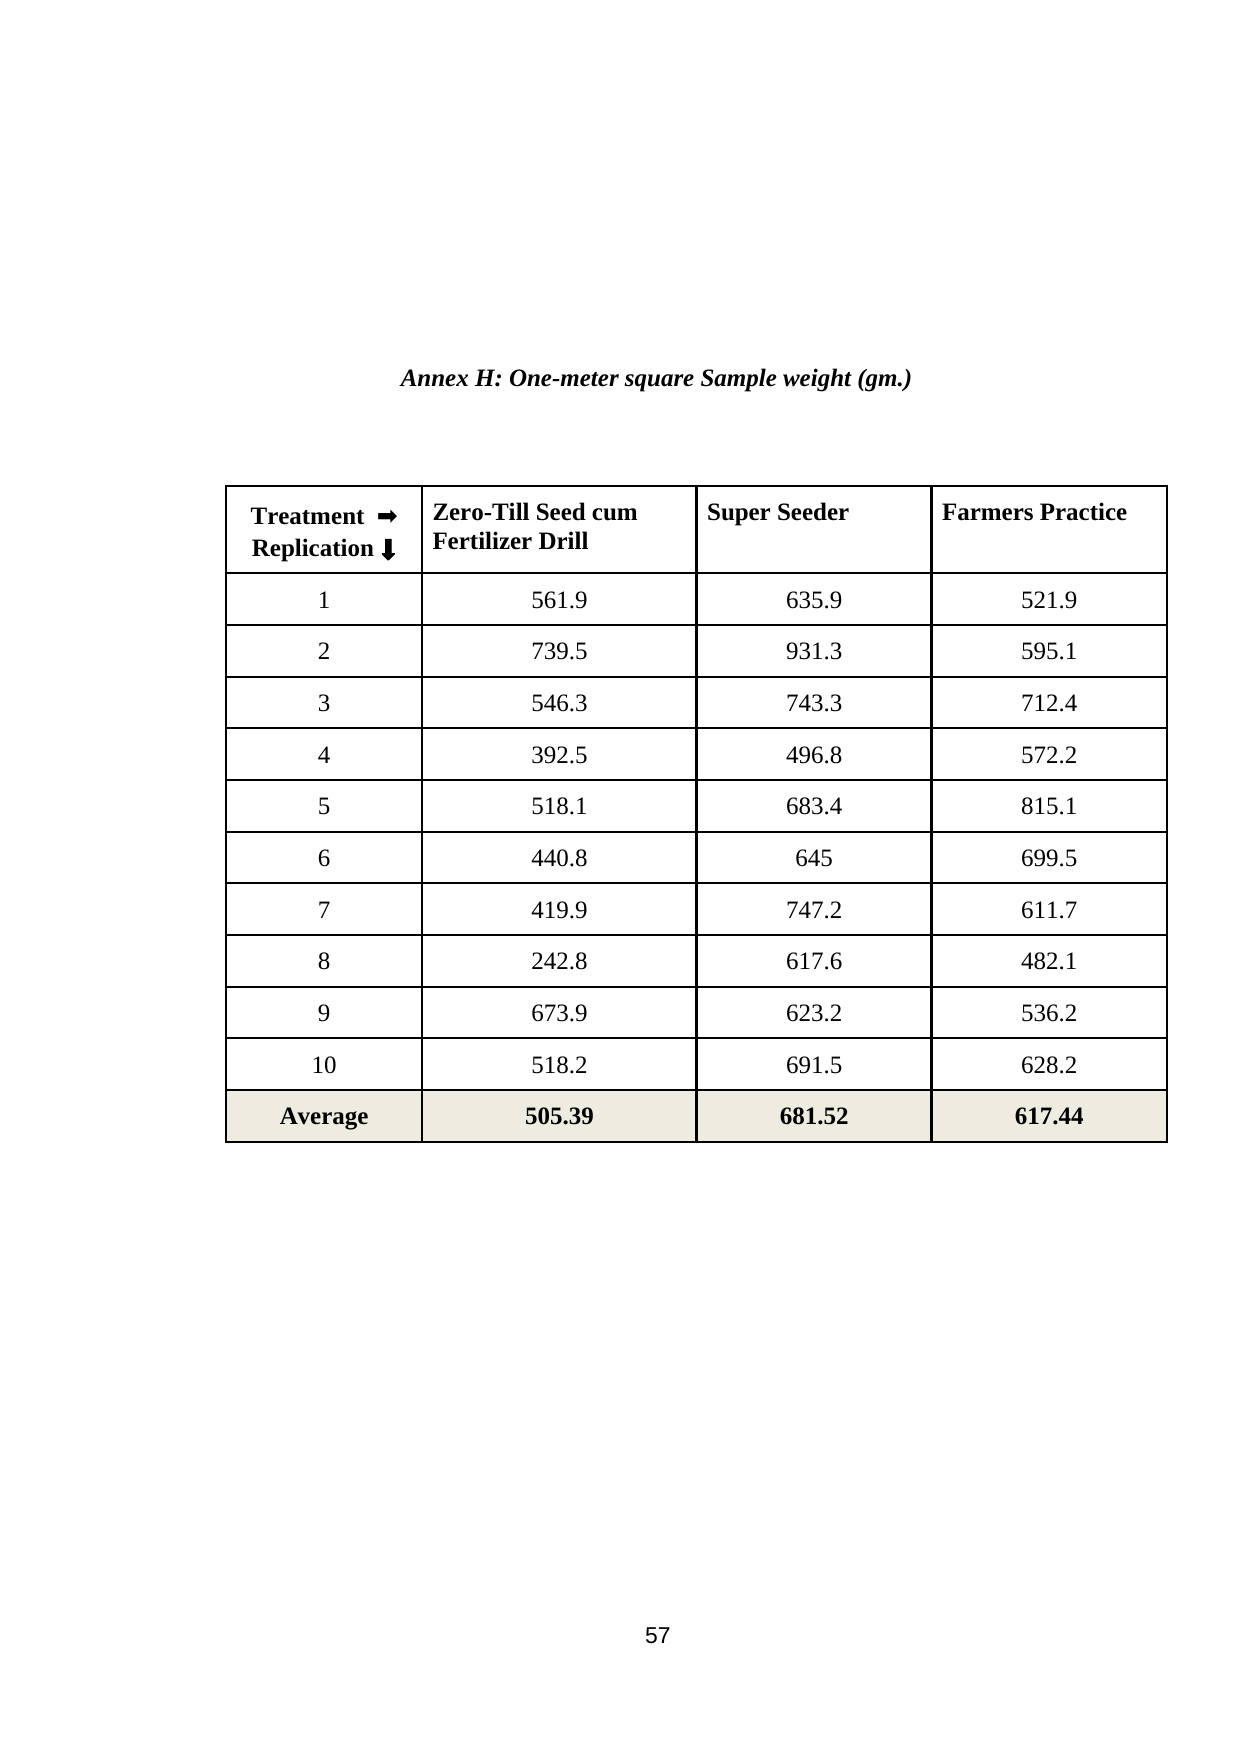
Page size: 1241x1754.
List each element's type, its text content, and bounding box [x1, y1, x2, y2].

table_cell 683.4 [698, 781, 930, 831]
table_cell 739.5 [423, 626, 695, 676]
table_cell 645 [698, 833, 930, 882]
table_cell 6 [227, 833, 421, 882]
table_cell 7 [227, 884, 421, 934]
table_cell 392.5 [423, 729, 695, 779]
table_cell 712.4 [933, 678, 1166, 727]
table_cell 561.9 [423, 574, 695, 624]
table_cell 2 [227, 626, 421, 676]
table_cell 628.2 [933, 1039, 1166, 1089]
table_cell 242.8 [423, 936, 695, 986]
table_cell 3 [227, 678, 421, 727]
table_cell 617.44 [933, 1091, 1166, 1141]
text Annex H: One-meter square Sample weight (gm.) [225, 363, 1090, 392]
table_cell 635.9 [698, 574, 930, 624]
table_cell 595.1 [933, 626, 1166, 676]
table_cell 743.3 [698, 678, 930, 727]
table_header Farmers Practice [933, 487, 1166, 572]
table_cell 521.9 [933, 574, 1166, 624]
table_cell 5 [227, 781, 421, 831]
table_cell 4 [227, 729, 421, 779]
table_cell 9 [227, 988, 421, 1037]
table_cell 419.9 [423, 884, 695, 934]
table_cell 482.1 [933, 936, 1166, 986]
table_cell 518.1 [423, 781, 695, 831]
table_cell 10 [227, 1039, 421, 1089]
table_cell 617.6 [698, 936, 930, 986]
table_cell Average [227, 1091, 421, 1141]
table_cell 8 [227, 936, 421, 986]
table_cell 699.5 [933, 833, 1166, 882]
table_cell 536.2 [933, 988, 1166, 1037]
table_cell 747.2 [698, 884, 930, 934]
table_cell 572.2 [933, 729, 1166, 779]
table_cell 673.9 [423, 988, 695, 1037]
table_cell 623.2 [698, 988, 930, 1037]
table_cell 815.1 [933, 781, 1166, 831]
table_cell 505.39 [423, 1091, 695, 1141]
table_cell 496.8 [698, 729, 930, 779]
table_cell 691.5 [698, 1039, 930, 1089]
table_cell 931.3 [698, 626, 930, 676]
table_cell 681.52 [698, 1091, 930, 1141]
table_cell 1 [227, 574, 421, 624]
table_cell 546.3 [423, 678, 695, 727]
table_cell 518.2 [423, 1039, 695, 1089]
table_header Zero-Till Seed cum Fertilizer Drill [423, 487, 695, 572]
table_header Super Seeder [698, 487, 930, 572]
table_cell 440.8 [423, 833, 695, 882]
table_cell 611.7 [933, 884, 1166, 934]
table_header Treatment ➡ Replication ⬇ [227, 487, 421, 572]
